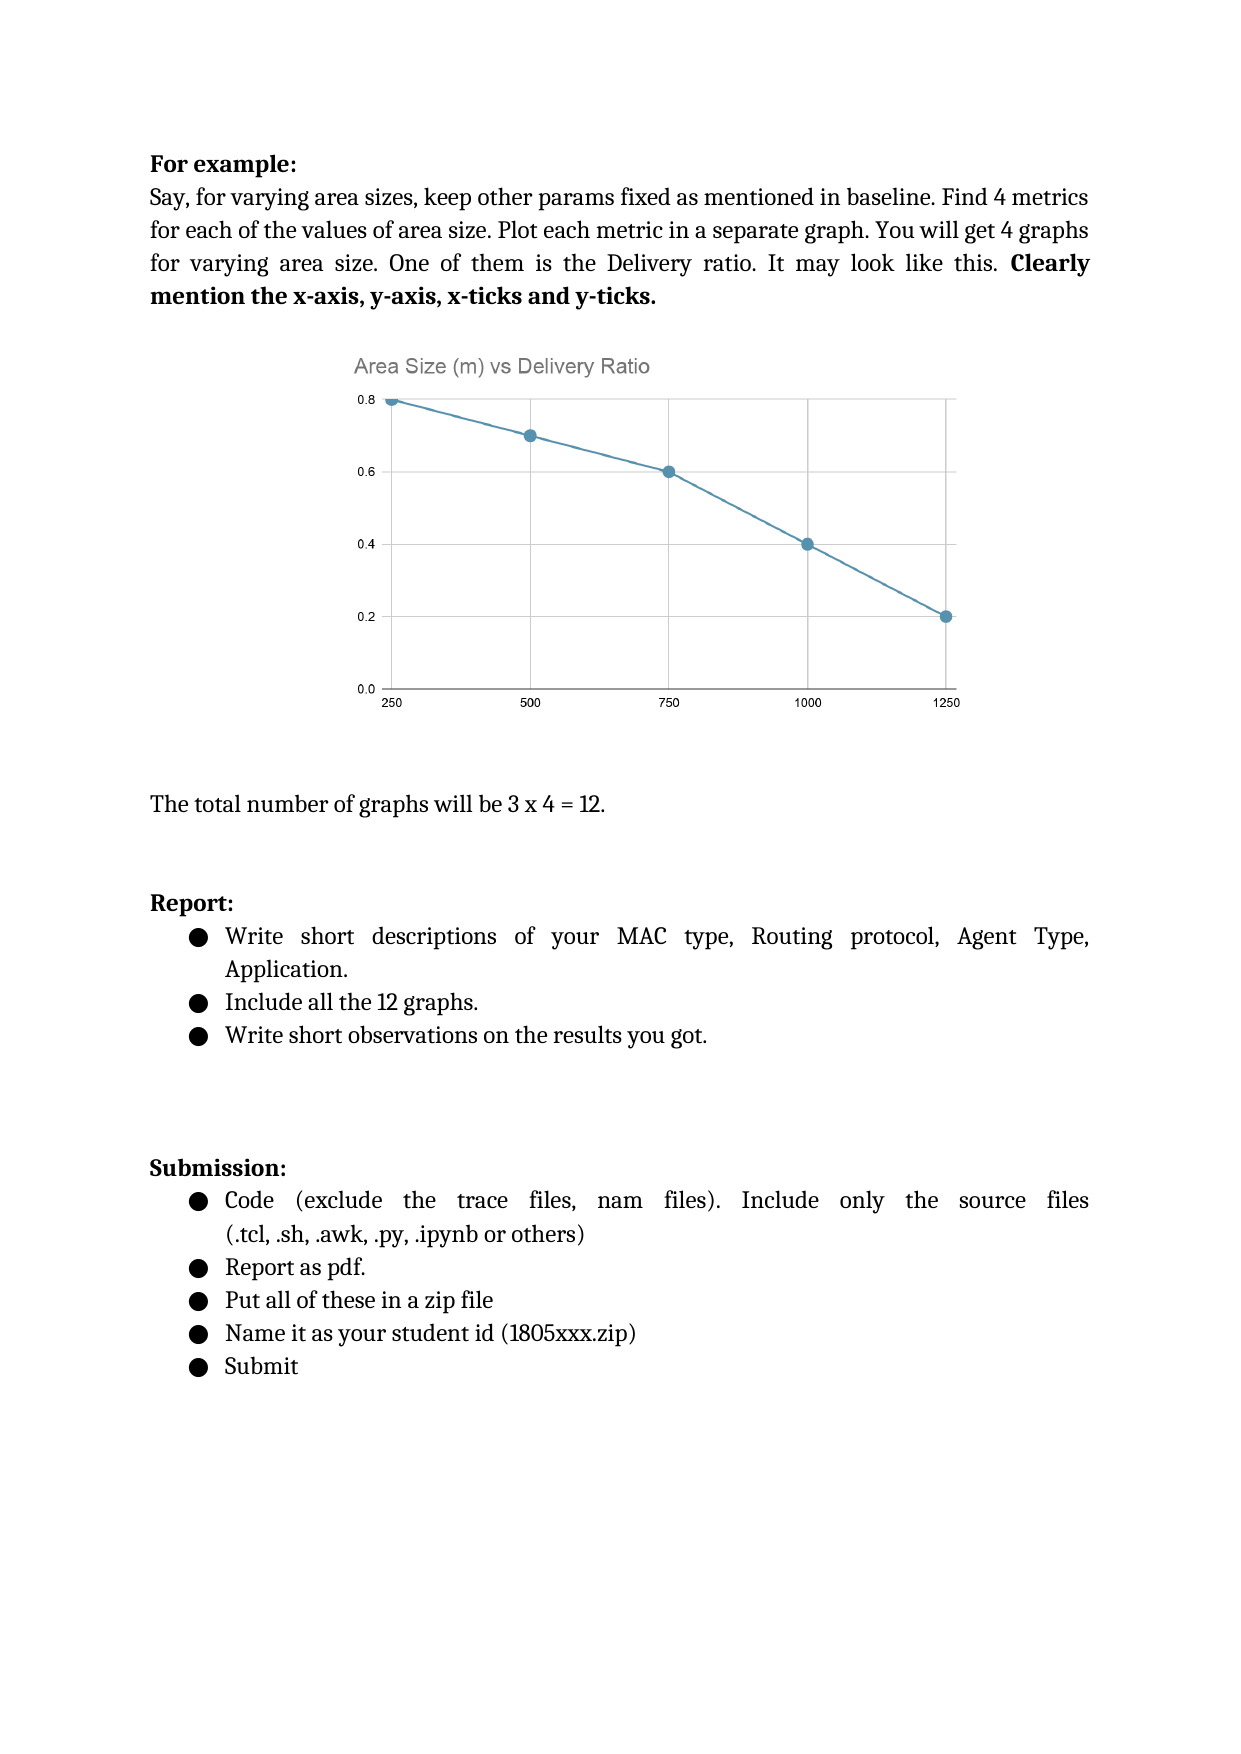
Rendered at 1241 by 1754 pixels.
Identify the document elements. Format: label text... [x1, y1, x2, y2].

list Write short observations on the results you got. [187, 1021, 1090, 1050]
list Put all of these in a zip file [187, 1286, 1090, 1314]
list Code (exclude the trace files, nam files). Include only the source files (.tcl, .sh, .awk, .py, .ipynb or others) [187, 1186, 1090, 1248]
list Name it as your student id (1805xxx.zip) [187, 1318, 1090, 1347]
text The total number of graphs will be 3 x 4 = 12. [150, 790, 1090, 819]
text For example: [150, 150, 1090, 179]
list Write short descriptions of your MAC type, Routing protocol, Agent Type, Application. [187, 922, 1090, 984]
list Include all the 12 graphs. [187, 988, 1090, 1017]
picture [334, 333, 976, 730]
text Report: [150, 889, 1090, 918]
list Submit [187, 1352, 1090, 1380]
list Report as pdf. [187, 1252, 1090, 1281]
text Submission: [150, 1153, 1090, 1182]
text Say, for varying area sizes, keep other params fixed as mentioned in baseline. Find 4 metrics for each of the values of area size. Plot each metric in a separate graph. You will get 4 graphs for varying area size. One of them is the Delivery ratio. It may look like this. Clearly mention the x-axis, y-axis, x-ticks and y-ticks. [150, 183, 1090, 311]
